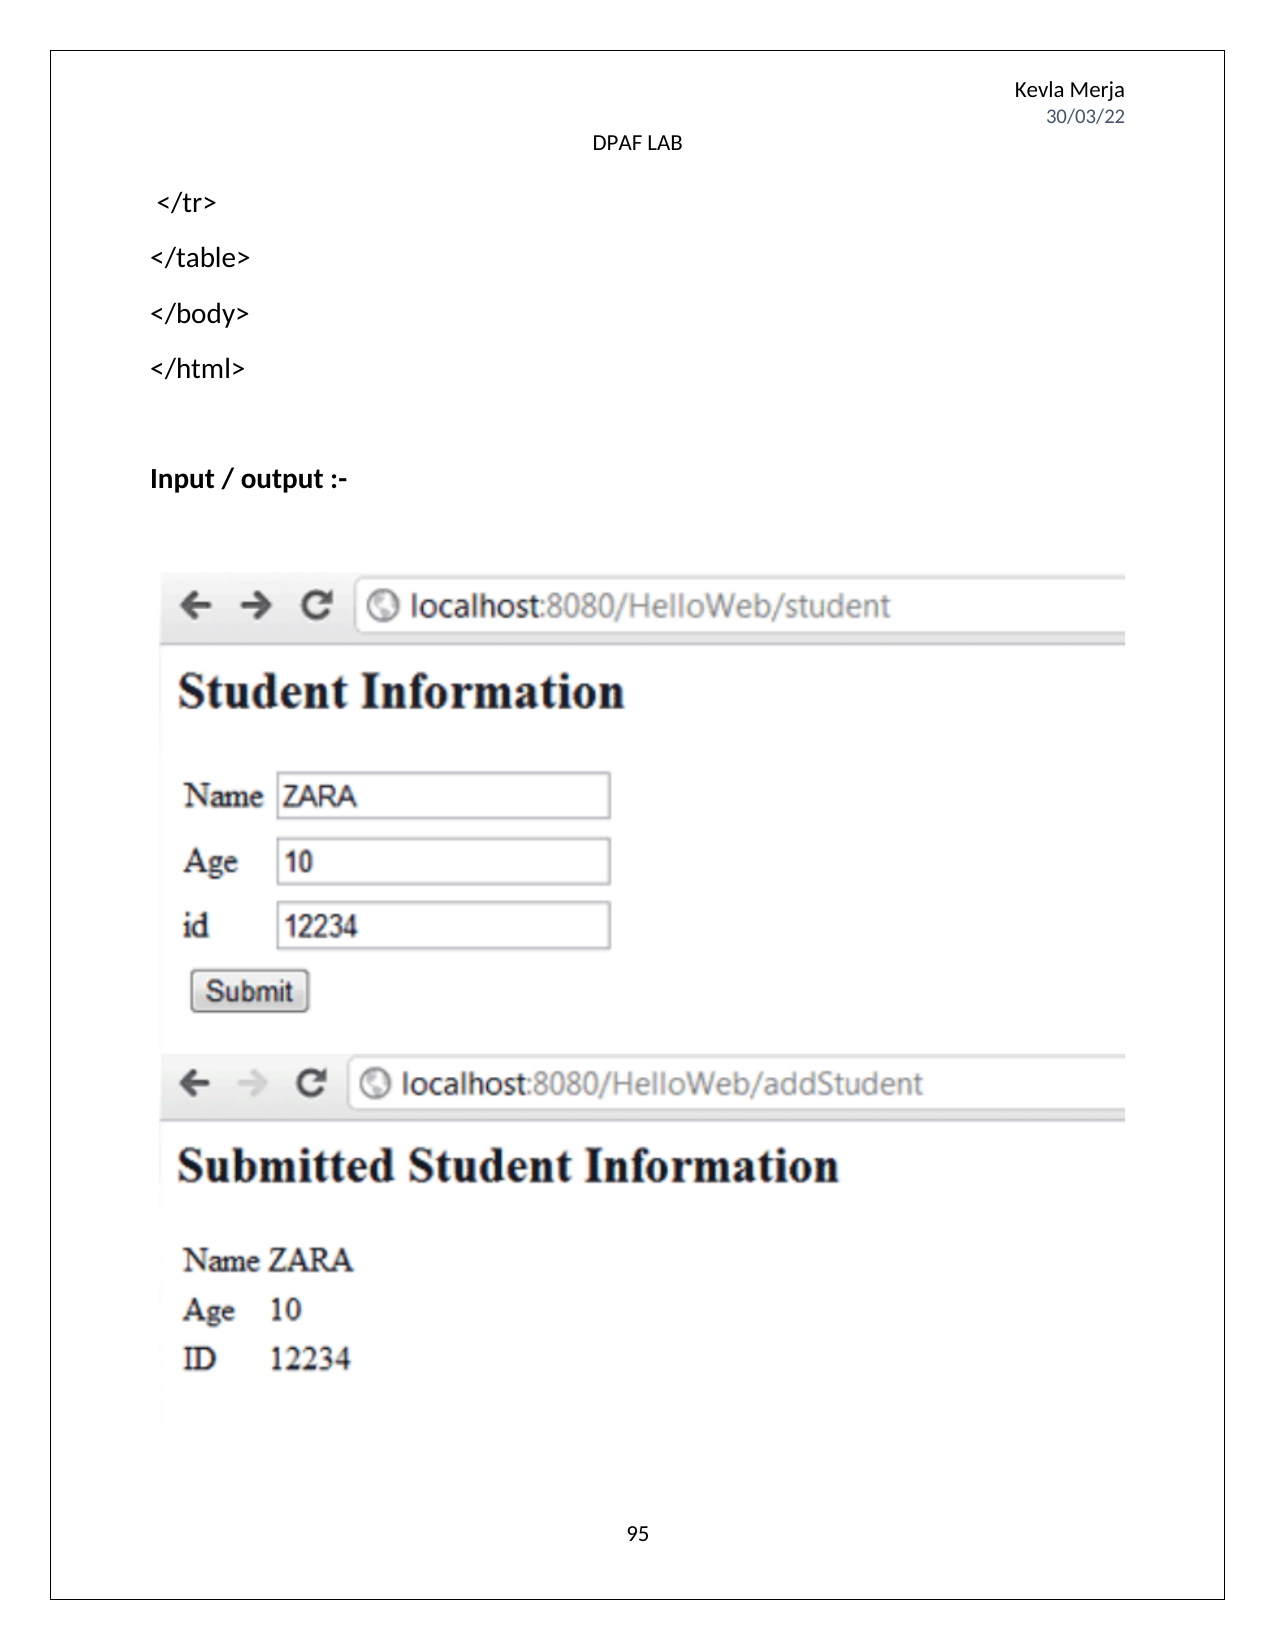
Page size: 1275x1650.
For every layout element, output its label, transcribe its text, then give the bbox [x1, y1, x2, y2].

text </body> [150, 295, 1125, 330]
text Input / output :- [150, 460, 1125, 496]
text </tr> [150, 184, 1125, 220]
picture [150, 570, 1125, 1439]
text </html> [150, 350, 1125, 385]
text </table> [150, 239, 1125, 275]
